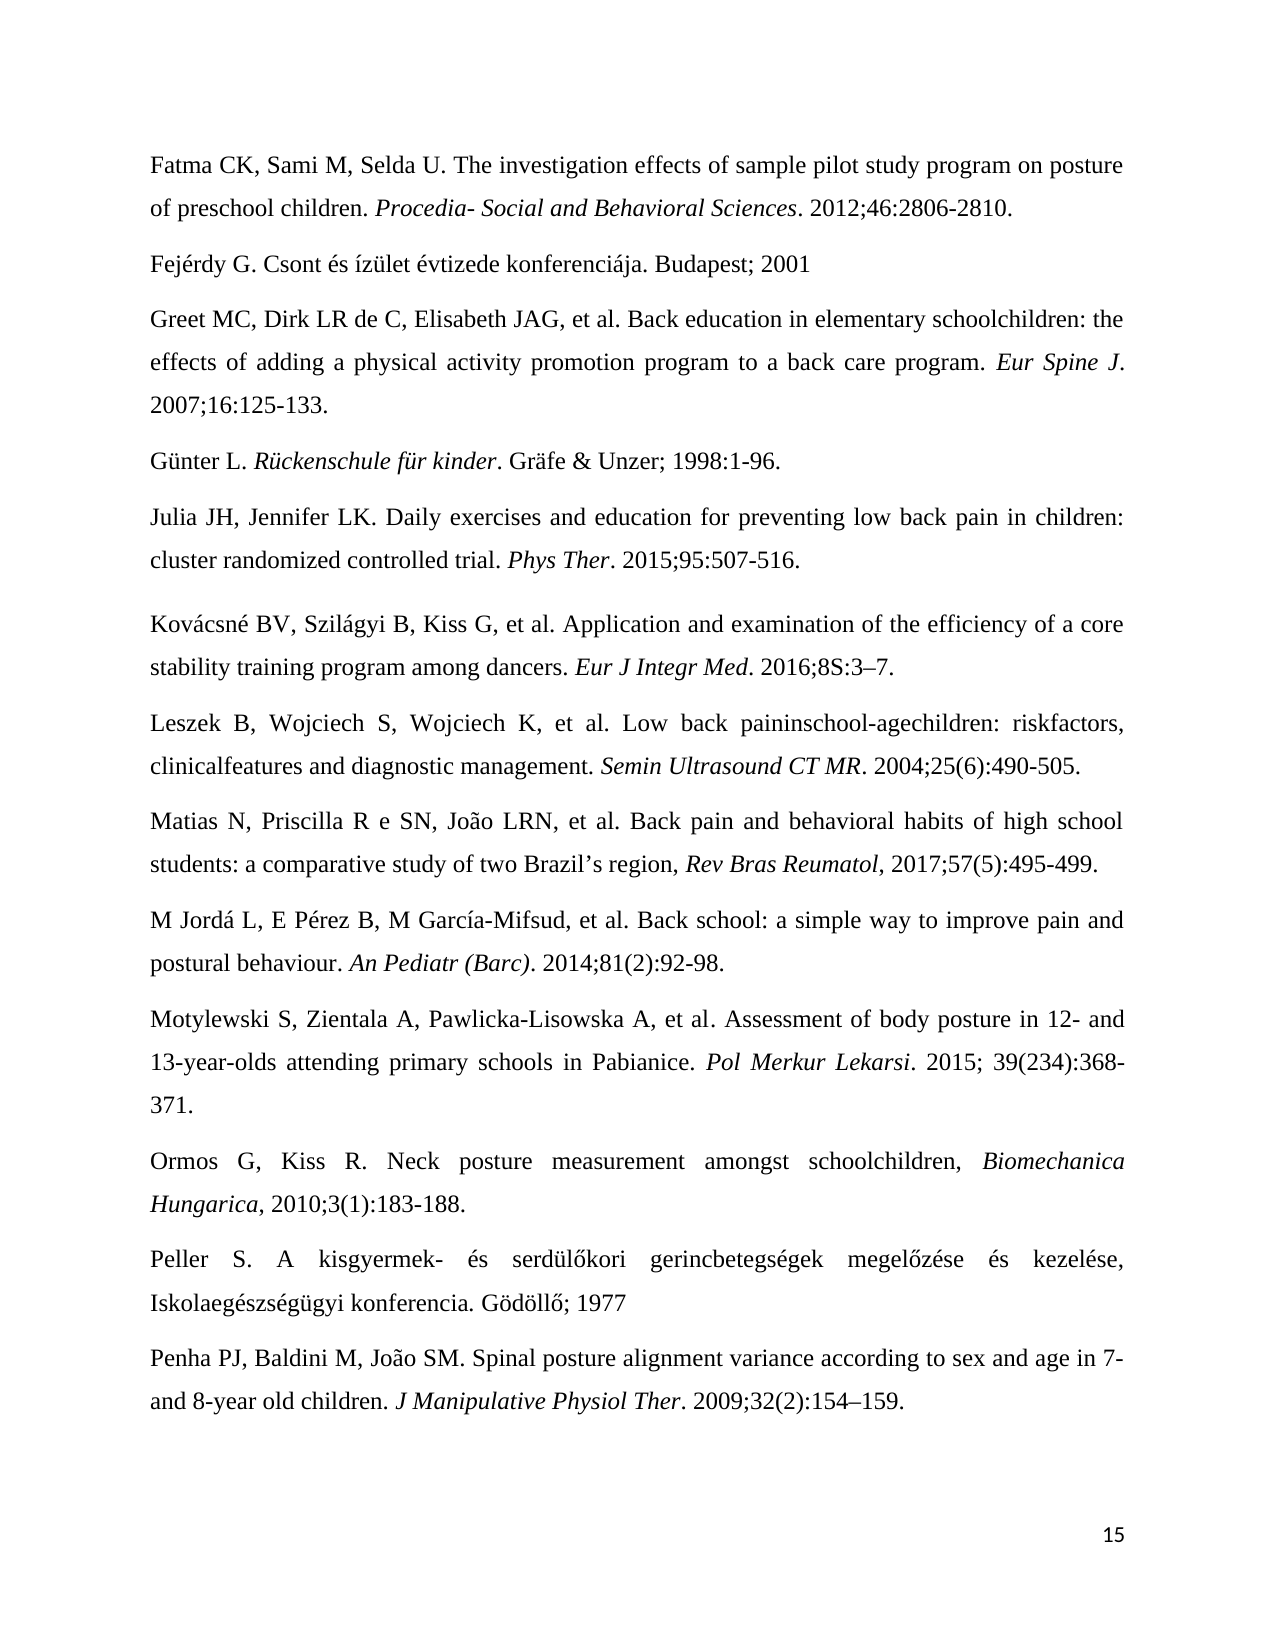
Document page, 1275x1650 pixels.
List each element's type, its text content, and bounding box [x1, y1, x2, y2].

text Fejérdy G. Csont és ízület évtizede konferenciája. Budapest; 2001 [150, 249, 1125, 277]
text Fatma CK, Sami M, Selda U. The investigation effects of sample pilot study program on posture of preschool children. Procedia- Social and Behavioral Sciences. 2012;46:2806-2810. [150, 150, 1125, 222]
text Greet MC, Dirk LR de C, Elisabeth JAG, et al. Back education in elementary schoolchildren: the effects of adding a physical activity promotion program to a back care program. Eur Spine J. 2007;16:125-133. [150, 304, 1125, 419]
text Matias N, Priscilla R e SN, João LRN, et al. Back pain and behavioral habits of high school students: a comparative study of two Brazil’s region, Rev Bras Reumatol, 2017;57(5):495-499. [150, 806, 1125, 878]
text Motylewski S, Zientala A, Pawlicka-Lisowska A, et al. Assessment of body posture in 12- and 13-year-olds attending primary schools in Pabianice. Pol Merkur Lekarsi. 2015; 39(234):368-371. [150, 1004, 1125, 1119]
text Leszek B, Wojciech S, Wojciech K, et al. Low back paininschool-agechildren: riskfactors, clinicalfeatures and diagnostic management. Semin Ultrasound CT MR. 2004;25(6):490-505. [150, 708, 1125, 779]
list Julia JH, Jennifer LK. Daily exercises and education for preventing low back pain in children: cluster randomized controlled trial. Phys Ther. 2015;95:507-516. [150, 502, 1125, 574]
text Kovácsné BV, Szilágyi B, Kiss G, et al. Application and examination of the efficiency of a core stability training program among dancers. Eur J Integr Med. 2016;8S:3–7. [150, 609, 1125, 681]
text Peller S. A kisgyermek- és serdülőkori gerincbetegségek megelőzése és kezelése, Iskolaegészségügyi konferencia. Gödöllő; 1977 [150, 1244, 1125, 1316]
text Ormos G, Kiss R. Neck posture measurement amongst schoolchildren, Biomechanica Hungarica, 2010;3(1):183-188. [150, 1146, 1125, 1218]
text M Jordá L, E Pérez B, M García-Mifsud, et al. Back school: a simple way to improve pain and postural behaviour. An Pediatr (Barc). 2014;81(2):92-98. [150, 905, 1125, 977]
text Günter L. Rückenschule für kinder. Gräfe & Unzer; 1998:1-96. [150, 446, 1125, 475]
text Penha PJ, Baldini M, João SM. Spinal posture alignment variance according to sex and age in 7- and 8-year old children. J Manipulative Physiol Ther. 2009;32(2):154–159. [150, 1343, 1125, 1415]
